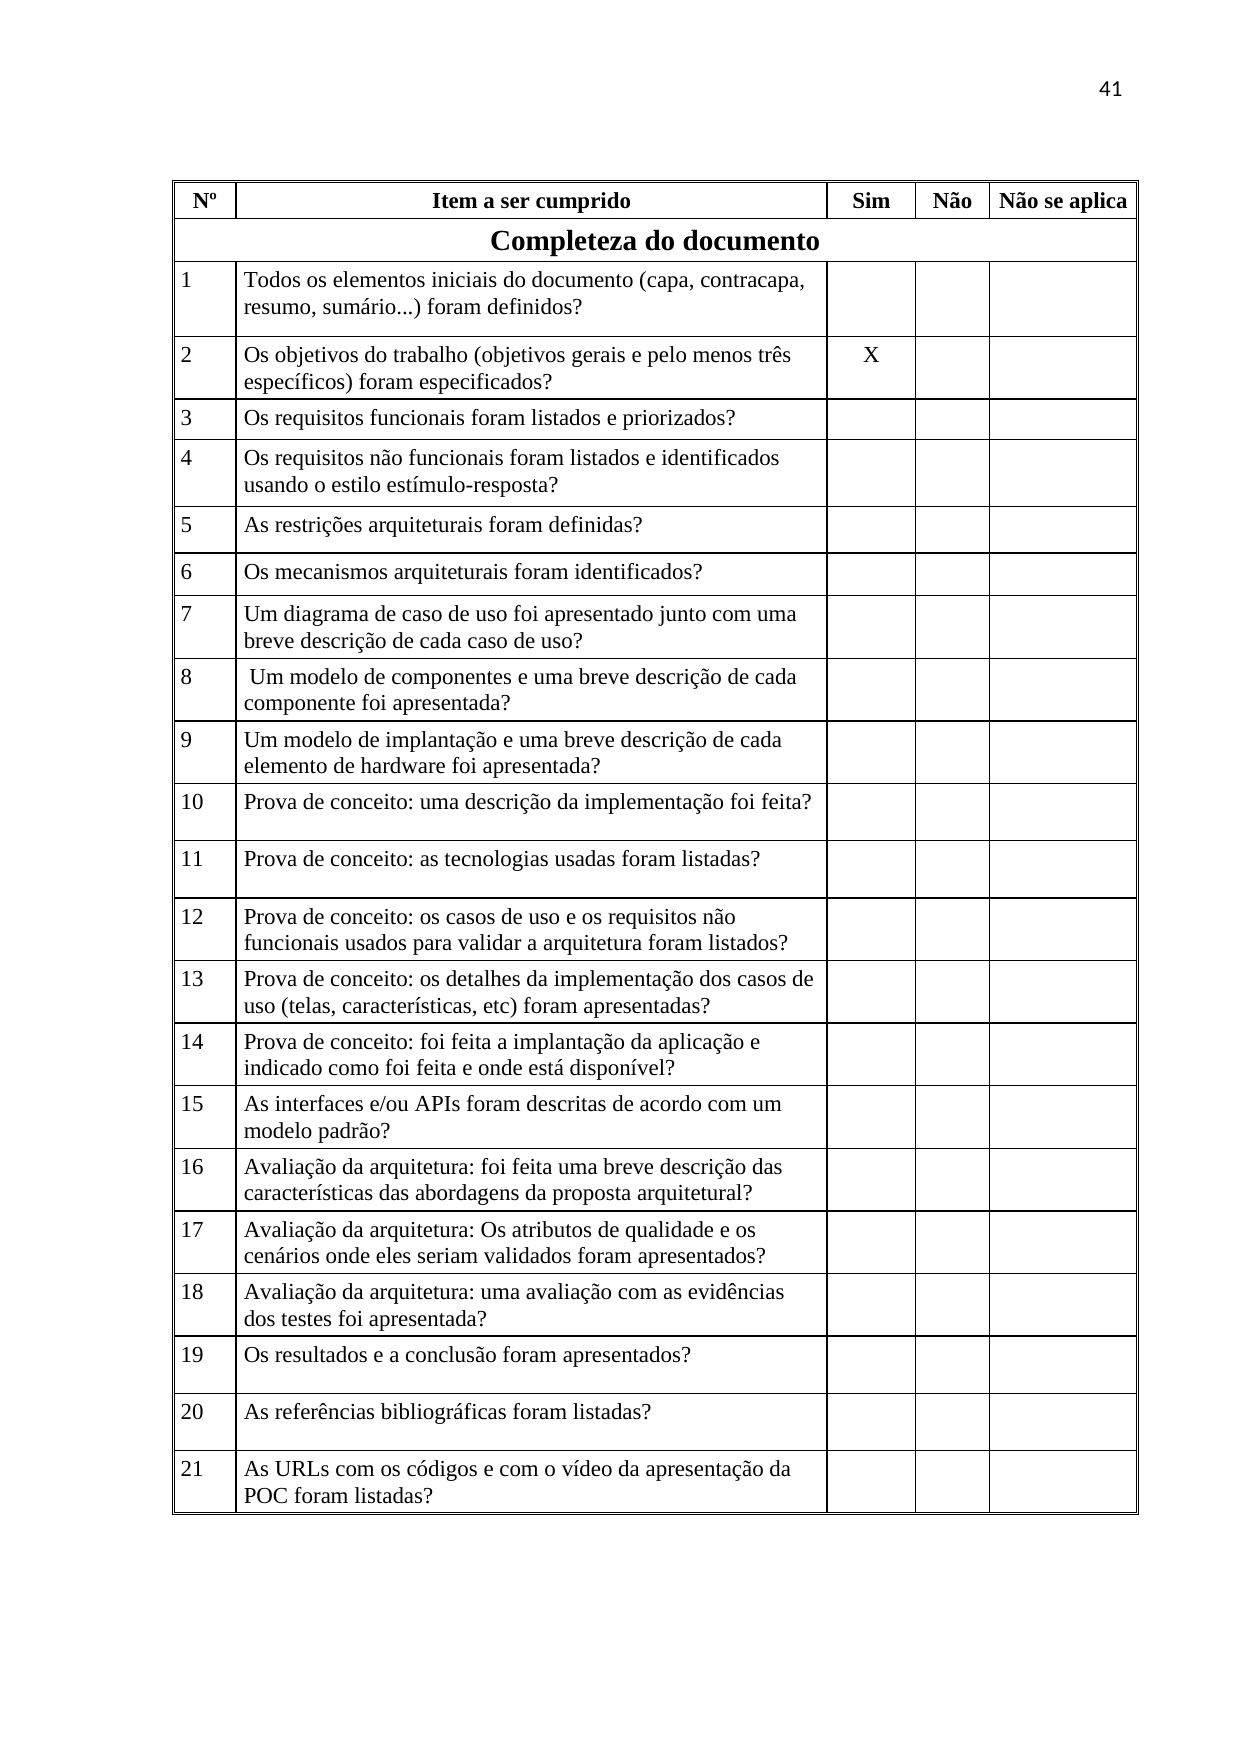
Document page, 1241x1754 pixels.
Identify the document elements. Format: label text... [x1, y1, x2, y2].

table_cell [990, 1024, 1136, 1085]
table_cell As restrições arquiteturais foram definidas? [237, 507, 826, 552]
table_cell [828, 722, 915, 783]
table_cell [916, 507, 989, 552]
table_cell [828, 1024, 915, 1085]
table_cell [990, 1149, 1136, 1210]
table_cell [916, 1337, 989, 1392]
table_cell [990, 1086, 1136, 1147]
table_cell [916, 1086, 989, 1147]
table_cell Os requisitos funcionais foram listados e priorizados? [237, 400, 826, 438]
table_cell [828, 1149, 915, 1210]
table_cell [916, 1451, 989, 1512]
table_cell Os objetivos do trabalho (objetivos gerais e pelo menos três específicos) foram especificados? [237, 337, 826, 398]
table_cell Avaliação da arquitetura: Os atributos de qualidade e os cenários onde eles seriam validados foram apresentados? [237, 1212, 826, 1273]
table_cell [990, 1394, 1136, 1449]
table_cell [916, 1024, 989, 1085]
table_cell [916, 400, 989, 438]
table_cell [828, 400, 915, 438]
table_cell [916, 659, 989, 720]
table_cell [828, 784, 915, 840]
table_cell Avaliação da arquitetura: uma avaliação com as evidências dos testes foi apresentada? [237, 1274, 826, 1335]
table_cell Prova de conceito: os casos de uso e os requisitos não funcionais usados para validar a arquitetura foram listados? [237, 899, 826, 959]
table_cell [916, 1394, 989, 1449]
table_cell [175, 596, 235, 657]
table_cell [175, 722, 235, 783]
table_cell [990, 554, 1136, 595]
table_cell [175, 784, 235, 840]
table_cell [175, 1024, 235, 1085]
table_header Não [916, 183, 989, 217]
table_cell [916, 337, 989, 398]
table_cell [175, 1212, 235, 1273]
table_cell [175, 1394, 235, 1449]
table_cell As referências bibliográficas foram listadas? [237, 1394, 826, 1449]
table_cell [916, 440, 989, 506]
table_cell [990, 1212, 1136, 1273]
table_cell Avaliação da arquitetura: foi feita uma breve descrição das características das abordagens da proposta arquitetural? [237, 1149, 826, 1210]
table_cell [175, 1337, 235, 1392]
table_cell [916, 784, 989, 840]
table_cell [990, 899, 1136, 959]
table_cell Prova de conceito: uma descrição da implementação foi feita? [237, 784, 826, 840]
table_cell [990, 262, 1136, 336]
table_cell [990, 440, 1136, 506]
table_cell [916, 961, 989, 1022]
table_cell Os requisitos não funcionais foram listados e identificados usando o estilo estímulo-resposta? [237, 440, 826, 506]
table_cell [916, 1149, 989, 1210]
table_cell Completeza do documento [175, 219, 1136, 261]
table_cell [175, 1274, 235, 1335]
table_cell [828, 961, 915, 1022]
table_cell [990, 841, 1136, 897]
table_header Nº [175, 183, 235, 217]
table_cell [175, 899, 235, 959]
table_cell [175, 1086, 235, 1147]
table_cell Os resultados e a conclusão foram apresentados? [237, 1337, 826, 1392]
table_cell [175, 1451, 235, 1512]
table_cell [828, 262, 915, 336]
table_cell [916, 554, 989, 595]
table_cell [990, 1451, 1136, 1512]
table_cell [990, 722, 1136, 783]
table_cell [990, 1337, 1136, 1392]
table_cell Prova de conceito: foi feita a implantação da aplicação e indicado como foi feita e onde está disponível? [237, 1024, 826, 1085]
table_cell [828, 1394, 915, 1449]
table_cell [828, 440, 915, 506]
table_cell [990, 400, 1136, 438]
table_cell Prova de conceito: os detalhes da implementação dos casos de uso (telas, características, etc) foram apresentadas? [237, 961, 826, 1022]
table_cell [175, 400, 235, 438]
table_cell [916, 1274, 989, 1335]
table_cell [828, 1451, 915, 1512]
table_cell [828, 1337, 915, 1392]
table_cell [990, 507, 1136, 552]
table_cell [916, 899, 989, 959]
table_cell As URLs com os códigos e com o vídeo da apresentação da POC foram listadas? [237, 1451, 826, 1512]
table_cell [828, 1086, 915, 1147]
table_cell [175, 507, 235, 552]
table_cell [916, 596, 989, 657]
table_header Item a ser cumprido [237, 183, 826, 217]
table_cell [916, 1212, 989, 1273]
table_cell [990, 1274, 1136, 1335]
table_cell [990, 784, 1136, 840]
table_cell [175, 554, 235, 595]
table_cell [916, 722, 989, 783]
table_cell [828, 899, 915, 959]
table_header Não se aplica [990, 183, 1136, 217]
table_cell [175, 440, 235, 506]
table_cell [828, 507, 915, 552]
table_header Sim [828, 183, 915, 217]
table_cell Um modelo de implantação e uma breve descrição de cada elemento de hardware foi apresentada? [237, 722, 826, 783]
table_cell [175, 841, 235, 897]
table_cell [828, 554, 915, 595]
table_cell [828, 841, 915, 897]
table_cell Todos os elementos iniciais do documento (capa, contracapa, resumo, sumário...) foram definidos? [237, 262, 826, 336]
table_cell [828, 659, 915, 720]
table_cell [990, 659, 1136, 720]
table_cell Prova de conceito: as tecnologias usadas foram listadas? [237, 841, 826, 897]
table_cell [175, 262, 235, 336]
table_cell [828, 596, 915, 657]
table_cell [175, 659, 235, 720]
table_cell As interfaces e/ou APIs foram descritas de acordo com um modelo padrão? [237, 1086, 826, 1147]
table_cell [990, 337, 1136, 398]
table_cell [916, 841, 989, 897]
table_cell Um modelo de componentes e uma breve descrição de cada componente foi apresentada? [237, 659, 826, 720]
table_cell [828, 1274, 915, 1335]
table_cell X [828, 337, 915, 398]
table_cell [175, 1149, 235, 1210]
table_cell Os mecanismos arquiteturais foram identificados? [237, 554, 826, 595]
table_cell Um diagrama de caso de uso foi apresentado junto com uma breve descrição de cada caso de uso? [237, 596, 826, 657]
table_cell [175, 961, 235, 1022]
table_cell [990, 596, 1136, 657]
table_cell [828, 1212, 915, 1273]
table_cell [916, 262, 989, 336]
table_cell [175, 337, 235, 398]
table_cell [990, 961, 1136, 1022]
